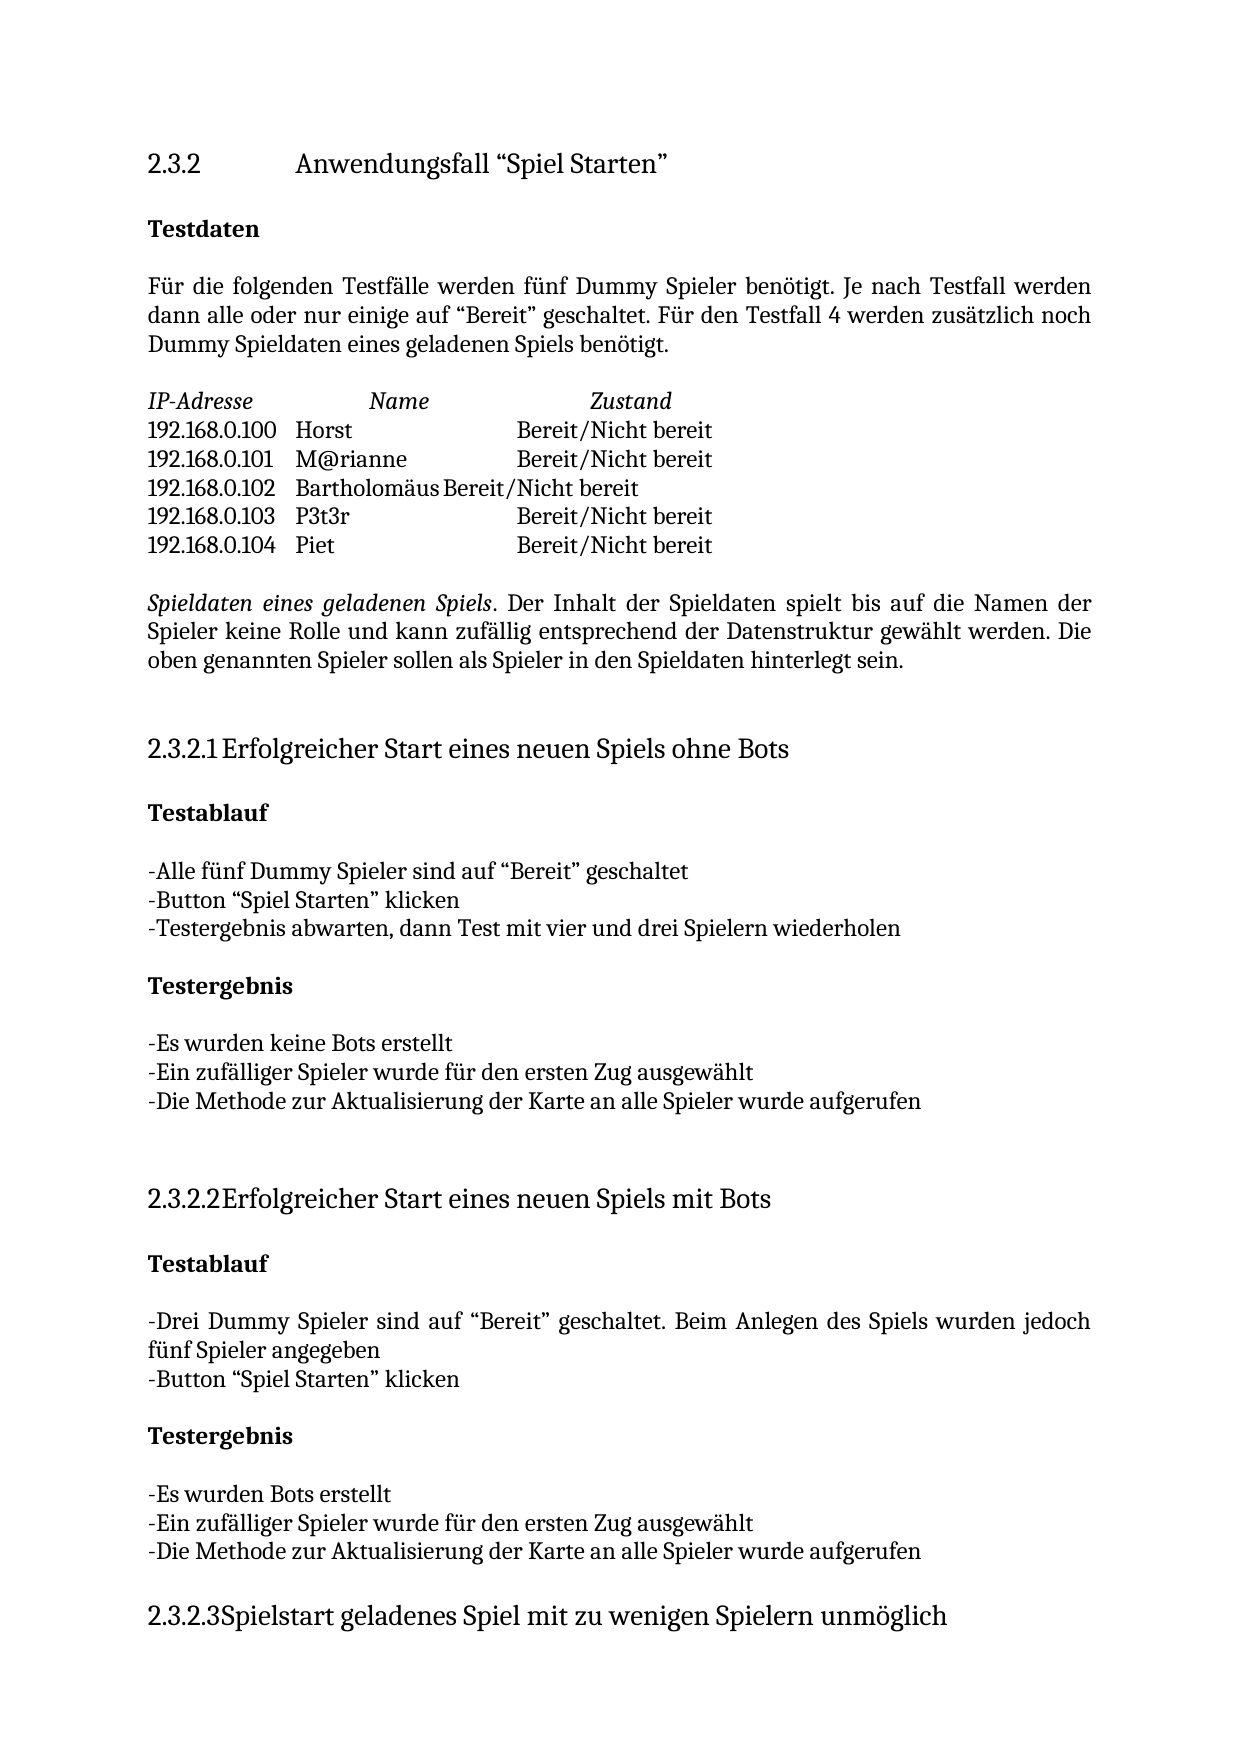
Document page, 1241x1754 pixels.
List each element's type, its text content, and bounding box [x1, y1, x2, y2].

text -Ein zufälliger Spieler wurde für den ersten Zug ausgewählt [148, 1058, 1093, 1087]
text 192.168.0.104 Piet Bereit/Nicht bereit [148, 531, 1093, 560]
text Spieldaten eines geladenen Spiels. Der Inhalt der Spieldaten spielt bis auf die Namen der Spieler keine Rolle und kann zufällig entsprechend der Datenstruktur gewählt werden. Die oben genannten Spieler sollen als Spieler in den Spieldaten hinterlegt sein. [148, 588, 1093, 675]
text Für die folgenden Testfälle werden fünf Dummy Spieler benötigt. Je nach Testfall werden dann alle oder nur einige auf “Bereit” geschaltet. Für den Testfall 4 werden zusätzlich noch Dummy Spieldaten eines geladenen Spiels benötigt. [148, 272, 1093, 358]
text -Die Methode zur Aktualisierung der Karte an alle Spieler wurde aufgerufen [148, 1537, 1093, 1566]
text -Alle fünf Dummy Spieler sind auf “Bereit” geschaltet [148, 857, 1093, 886]
text Testdaten [148, 215, 1093, 243]
text 2.3.2.2 Erfolgreicher Start eines neuen Spiels mit Bots [148, 1183, 1093, 1216]
text 192.168.0.102 Bartholomäus Bereit/Nicht bereit [148, 473, 1093, 502]
text -Button “Spiel Starten” klicken [148, 886, 1093, 914]
text 2.3.2 Anwendungsfall “Spiel Starten” [148, 148, 1093, 181]
text 192.168.0.103 P3t3r Bereit/Nicht bereit [148, 502, 1093, 531]
text -Die Methode zur Aktualisierung der Karte an alle Spieler wurde aufgerufen [148, 1087, 1093, 1116]
text Testablauf [148, 1250, 1093, 1278]
text -Drei Dummy Spieler sind auf “Bereit” geschaltet. Beim Anlegen des Spiels wurden jedoch fünf Spieler angegeben [148, 1307, 1093, 1365]
text 192.168.0.100 Horst Bereit/Nicht bereit [148, 416, 1093, 445]
text 192.168.0.101 M@rianne Bereit/Nicht bereit [148, 445, 1093, 473]
text -Es wurden Bots erstellt [148, 1480, 1093, 1508]
text 2.3.2.1 Erfolgreicher Start eines neuen Spiels ohne Bots [148, 732, 1093, 766]
text Testergebnis [148, 1422, 1093, 1451]
text -Button “Spiel Starten” klicken [148, 1365, 1093, 1393]
text -Ein zufälliger Spieler wurde für den ersten Zug ausgewählt [148, 1508, 1093, 1537]
text Testergebnis [148, 972, 1093, 1001]
text IP-Adresse Name Zustand [148, 387, 1093, 416]
text -Testergebnis abwarten, dann Test mit vier und drei Spielern wiederholen [148, 914, 1093, 943]
text -Es wurden keine Bots erstellt [148, 1029, 1093, 1058]
text Testablauf [148, 799, 1093, 828]
text 2.3.2.3 Spielstart geladenes Spiel mit zu wenigen Spielern unmöglich [148, 1599, 1093, 1633]
